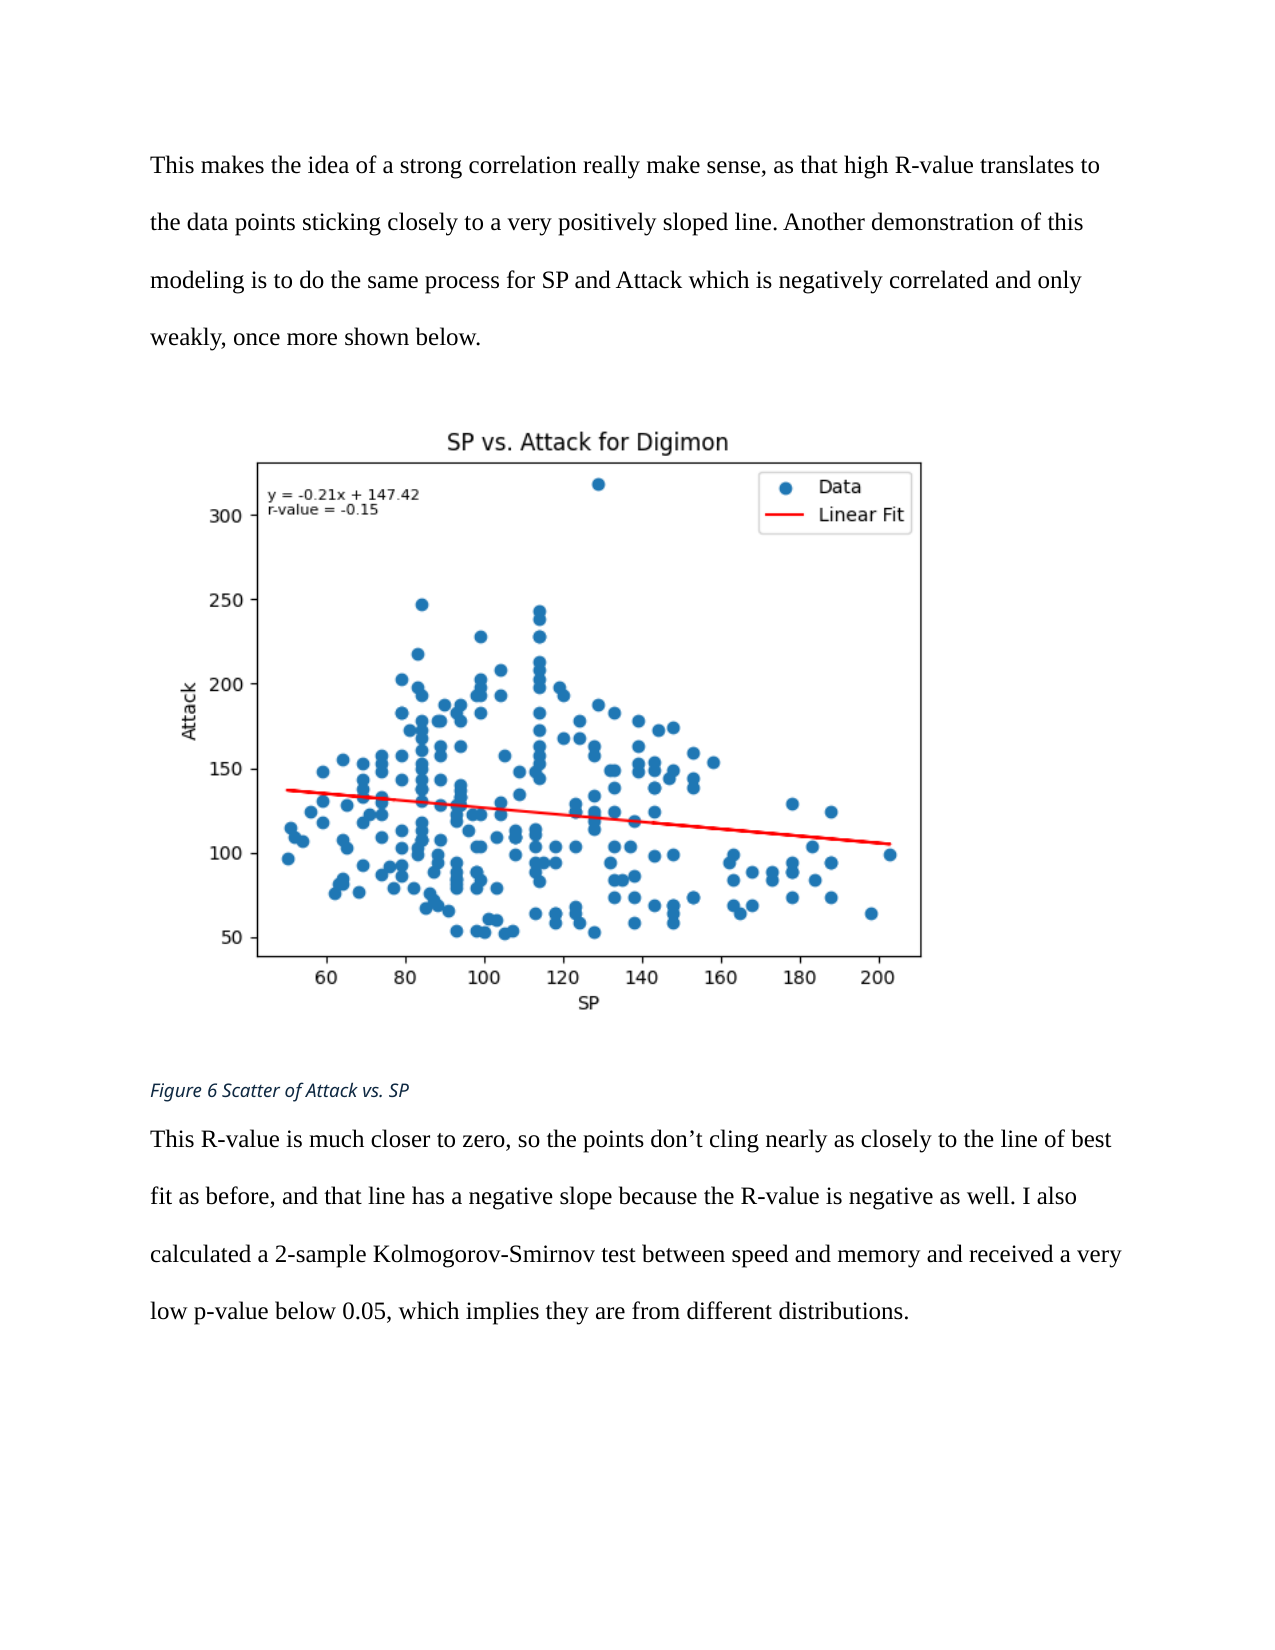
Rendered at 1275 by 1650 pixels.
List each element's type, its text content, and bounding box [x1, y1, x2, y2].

text This R-value is much closer to zero, so the points don’t cling nearly as closely to the line of best fit as before, and that line has a negative slope because the R-value is negative as well. I also calculated a 2-sample Kolmogorov-Smirnov test between speed and memory and received a very low p-value below 0.05, which implies they are from different distributions. [150, 1124, 1125, 1325]
text Figure 6 Scatter of Attack vs. SP [150, 1077, 1125, 1103]
picture [150, 385, 1006, 1027]
